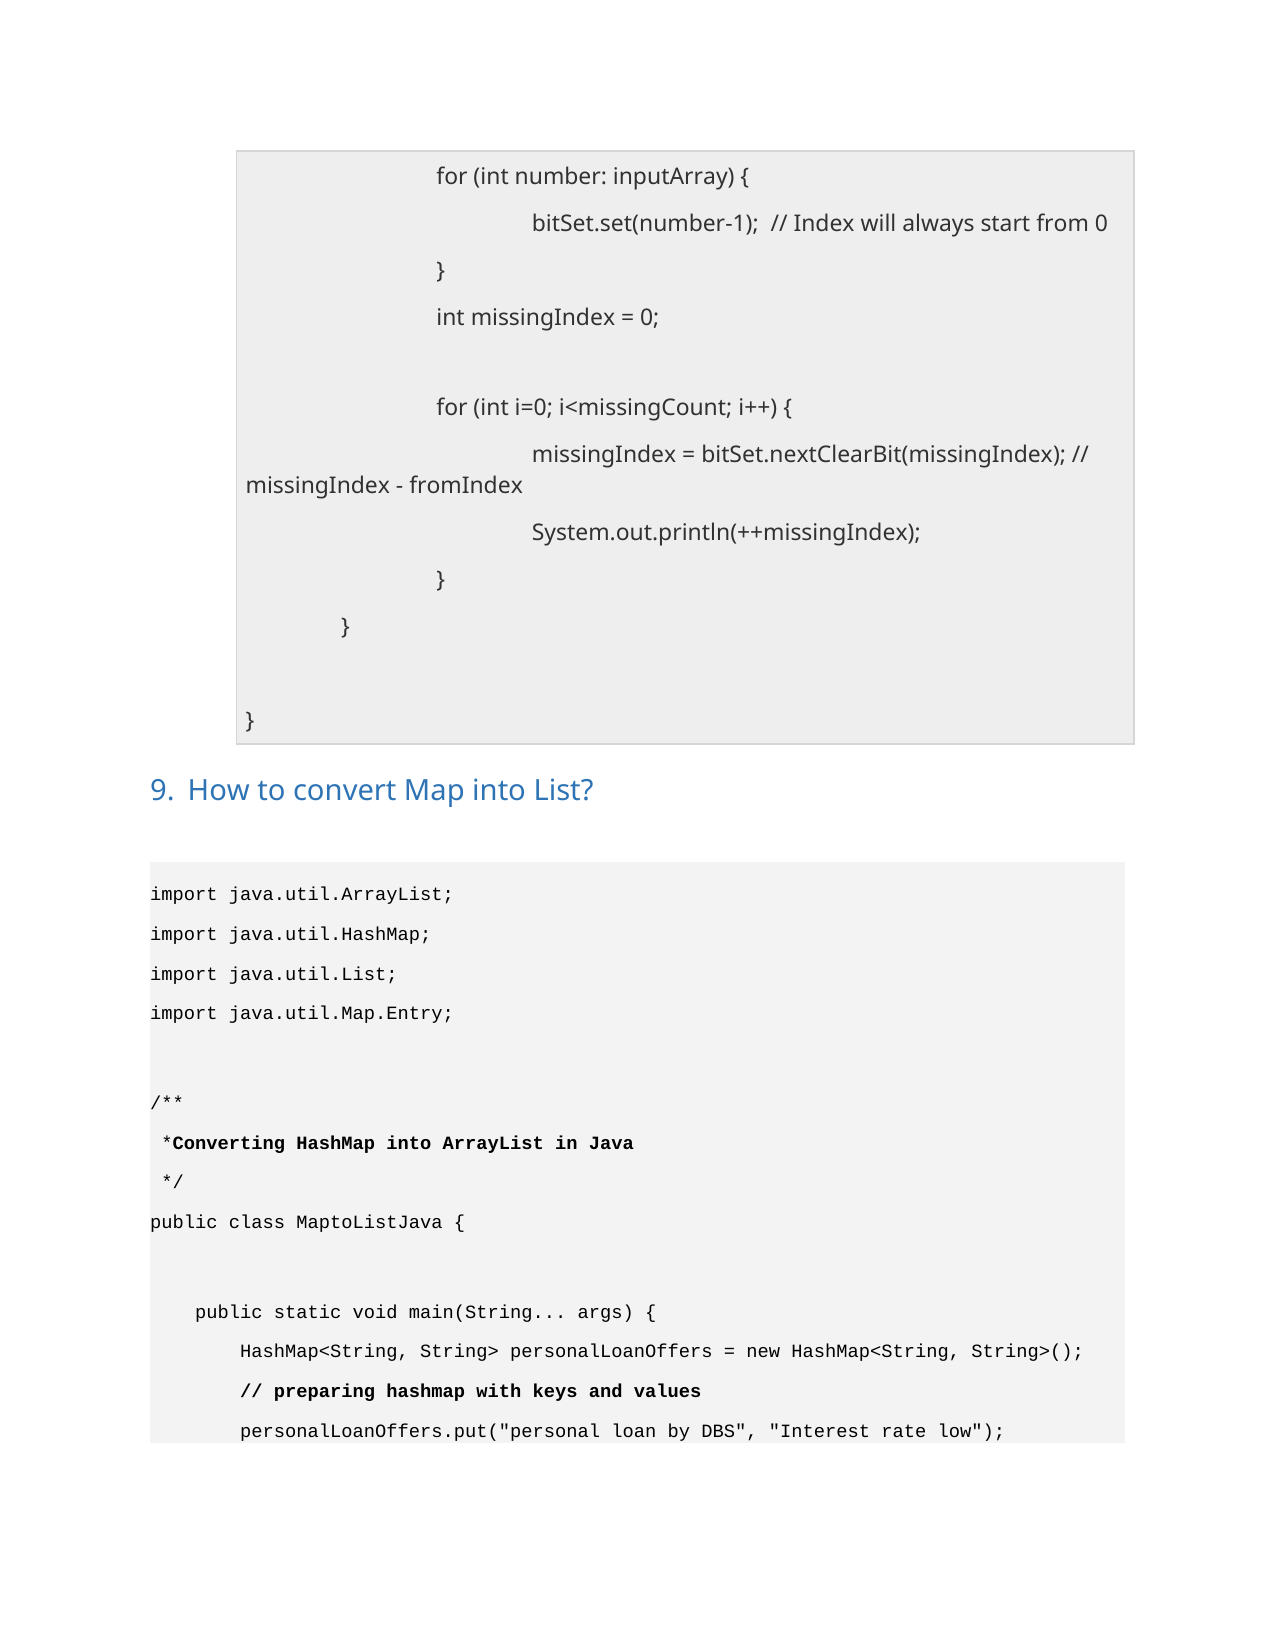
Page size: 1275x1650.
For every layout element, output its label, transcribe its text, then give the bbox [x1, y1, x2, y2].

text import java.util.HashMap; [150, 925, 1125, 946]
text import java.util.ArrayList; [150, 862, 1125, 906]
text personalLoanOffers.put("personal loan by DBS", "Interest rate low"); [150, 1421, 1125, 1443]
text } [237, 244, 1133, 285]
text } [237, 694, 1133, 743]
text bitSet.set(number-1); // Index will always start from 0 [237, 197, 1133, 238]
text public class MaptoListJava { [150, 1213, 1125, 1234]
text } [237, 553, 1133, 594]
text public static void main(String... args) { [150, 1303, 1125, 1324]
text /** [150, 1094, 1125, 1115]
text for (int i=0; i<missingCount; i++) { [237, 381, 1133, 422]
subtitle How to convert Map into List? [150, 770, 1125, 809]
text } [237, 600, 1133, 641]
text import java.util.Map.Entry; [150, 1004, 1125, 1025]
text missingIndex = bitSet.nextClearBit(missingIndex); // missingIndex - fromIndex [237, 428, 1133, 500]
text HashMap<String, String> personalLoanOffers = new HashMap<String, String>(); [150, 1342, 1125, 1363]
text System.out.println(++missingIndex); [237, 506, 1133, 547]
text // preparing hashmap with keys and values [150, 1382, 1125, 1403]
text int missingIndex = 0; [237, 291, 1133, 332]
text for (int number: inputArray) { [237, 152, 1133, 191]
text */ [150, 1173, 1125, 1194]
text *Converting HashMap into ArrayList in Java [150, 1133, 1125, 1155]
text import java.util.List; [150, 964, 1125, 986]
